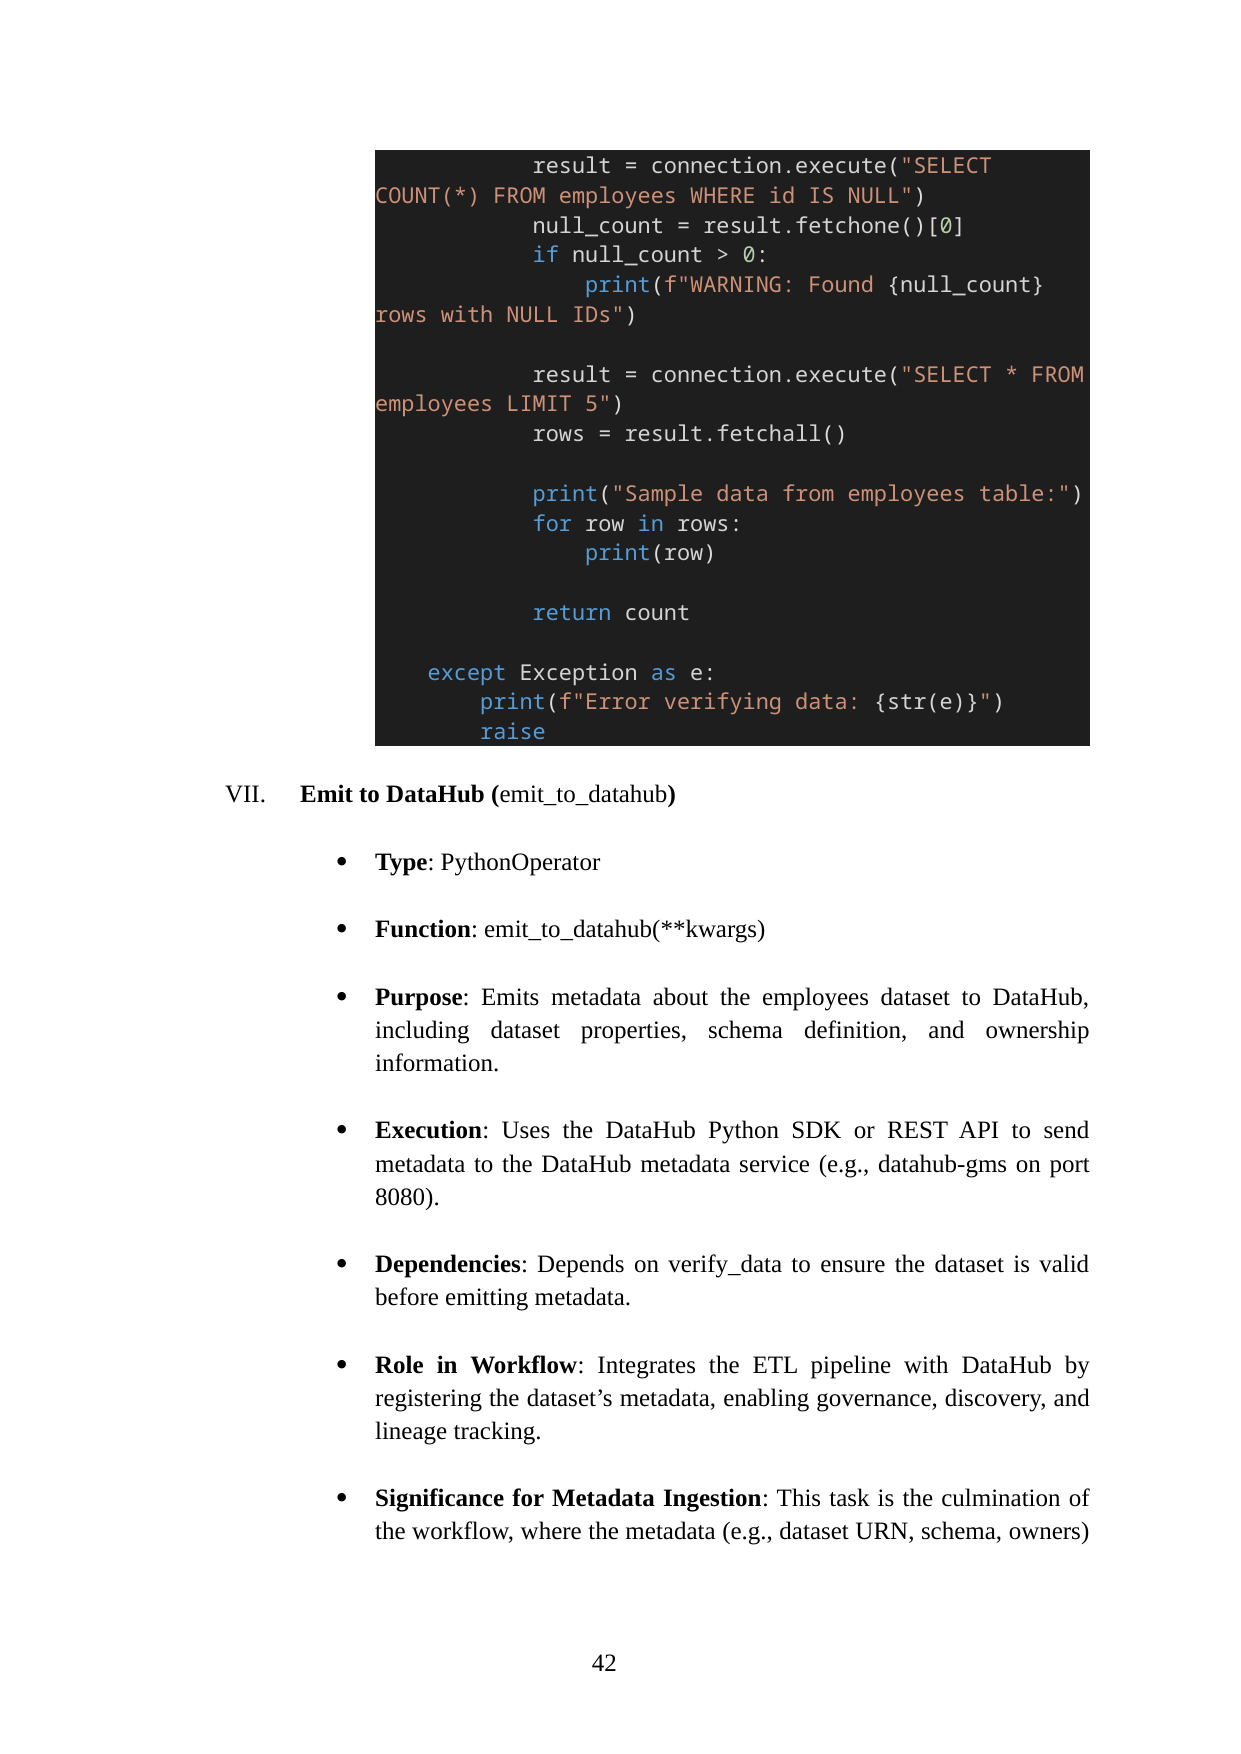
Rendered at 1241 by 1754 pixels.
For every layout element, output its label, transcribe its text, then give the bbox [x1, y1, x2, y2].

text result = connection.execute("SELECT COUNT(*) FROM employees WHERE id IS NULL") [375, 150, 1090, 209]
text if null_count > 0: [375, 239, 1090, 269]
list Dependencies: Depends on verify_data to ensure the dataset is valid before emitting metadata. [337, 1249, 1090, 1311]
text rows = result.fetchall() [375, 418, 1090, 448]
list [337, 1483, 1090, 1545]
text print(f"Error verifying data: {str(e)}") [375, 686, 1090, 716]
list Purpose: Emits metadata about the employees dataset to DataHub, including dataset properties, schema definition, and ownership information. [337, 982, 1090, 1077]
text print(row) [375, 537, 1090, 567]
list Type: PythonOperator [337, 847, 1090, 876]
list Execution: Uses the DataHub Python SDK or REST API to send metadata to the DataHub metadata service (e.g., datahub-gms on port 8080). [337, 1116, 1090, 1210]
text print("Sample data from employees table:") [375, 478, 1090, 507]
list Function: emit_to_datahub(**kwargs) [337, 914, 1090, 943]
list Emit to DataHub (emit_to_datahub) [225, 779, 1090, 808]
text return count [375, 597, 1090, 627]
list Role in Workflow: Integrates the ETL pipeline with DataHub by registering the dataset’s metadata, enabling governance, discovery, and lineage tracking. [337, 1350, 1090, 1444]
text null_count = result.fetchone()[0] [375, 209, 1090, 239]
text raise [375, 716, 1090, 746]
text print(f"WARNING: Found {null_count} rows with NULL IDs") [375, 269, 1090, 329]
text for row in rows: [375, 507, 1090, 537]
text result = connection.execute("SELECT * FROM employees LIMIT 5") [375, 358, 1090, 418]
text except Exception as e: [375, 656, 1090, 686]
